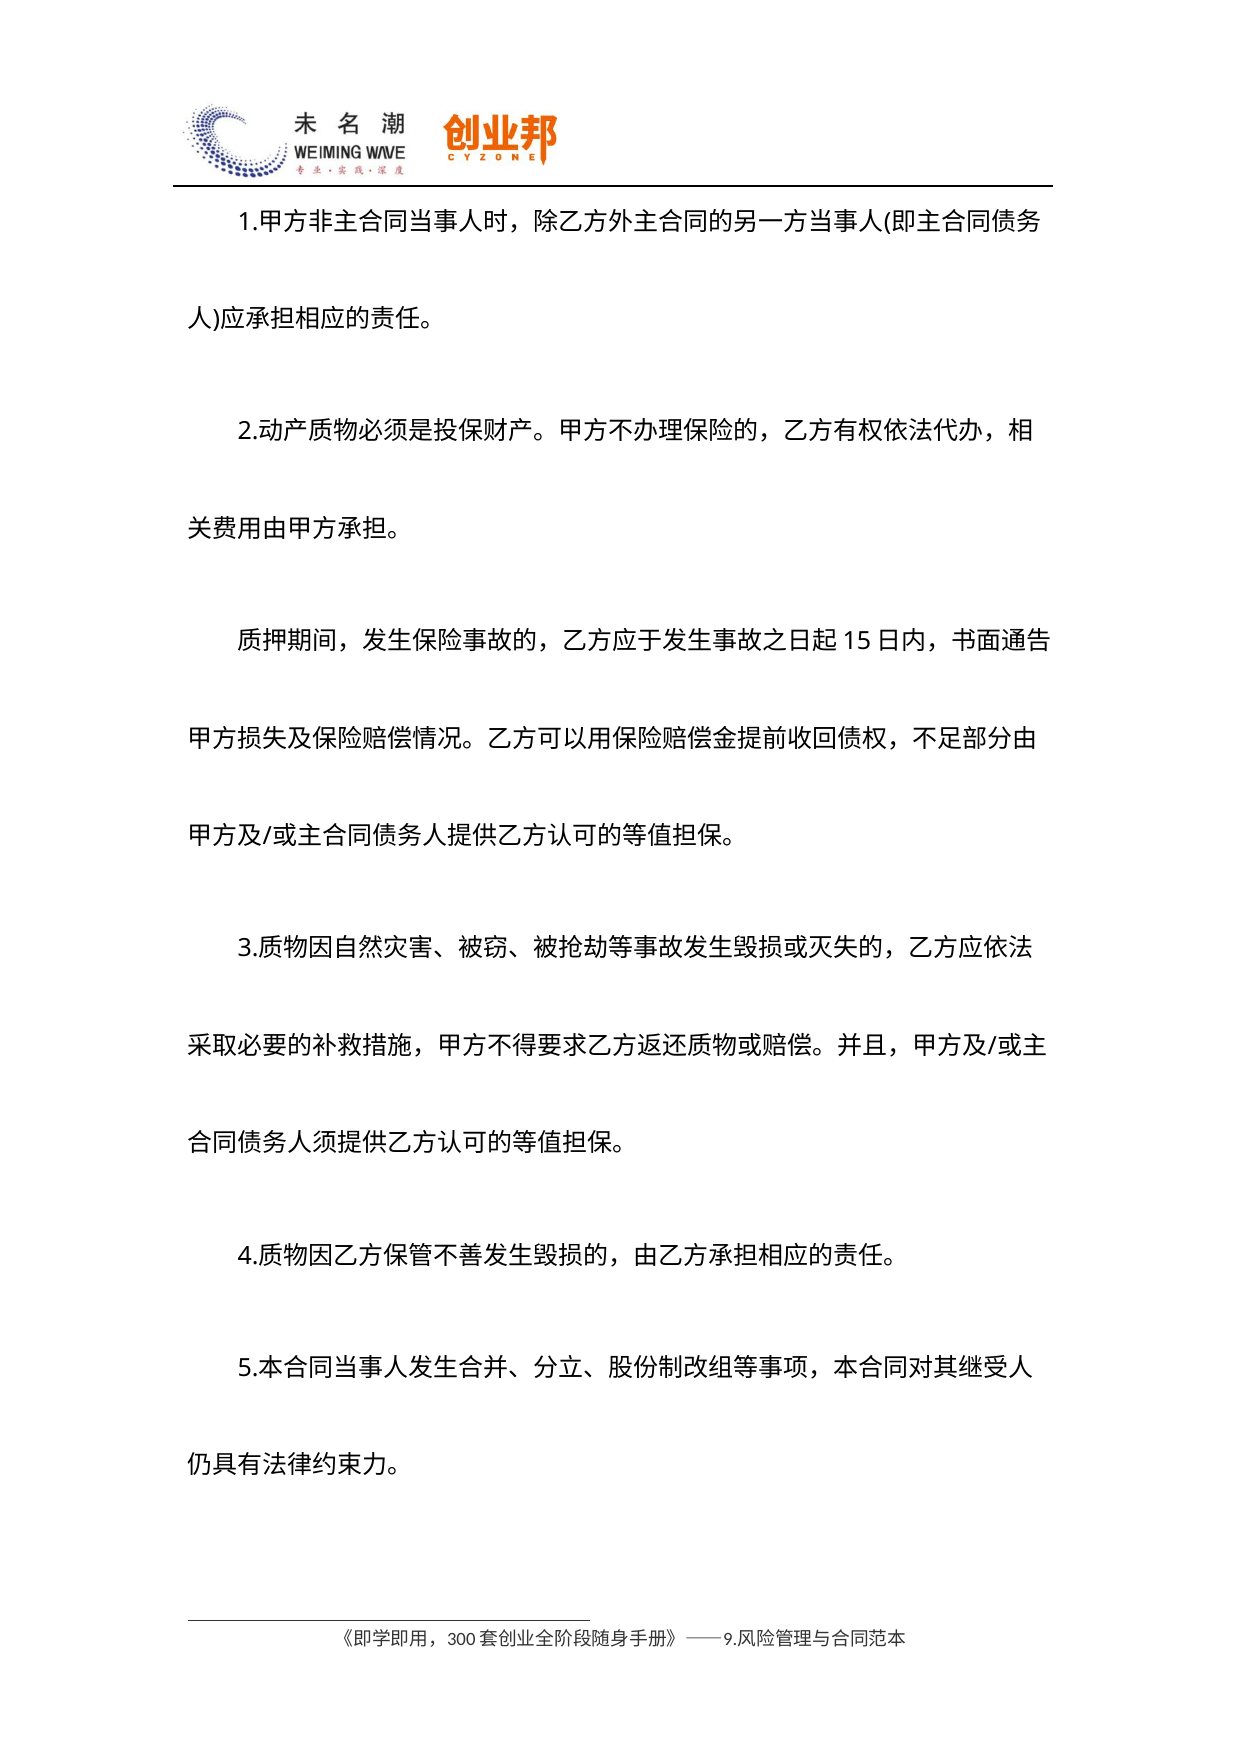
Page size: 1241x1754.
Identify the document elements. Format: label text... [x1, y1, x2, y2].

text 4.质物因乙方保管不善发生毁损的，由乙方承担相应的责任。 [187, 1221, 1053, 1286]
text 1.甲方非主合同当事人时，除乙方外主合同的另一方当事人(即主合同债务人)应承担相应的责任。 [187, 187, 1053, 349]
picture [172, 88, 588, 183]
text 2.动产质物必须是投保财产。甲方不办理保险的，乙方有权依法代办，相关费用由甲方承担。 [187, 396, 1053, 559]
text 3.质物因自然灾害、被窃、被抢劫等事故发生毁损或灭失的，乙方应依法采取必要的补救措施，甲方不得要求乙方返还质物或赔偿。并且，甲方及/或主合同债务人须提供乙方认可的等值担保。 [187, 913, 1053, 1173]
text 质押期间，发生保险事故的，乙方应于发生事故之日起15日内，书面通告甲方损失及保险赔偿情况。乙方可以用保险赔偿金提前收回债权，不足部分由甲方及/或主合同债务人提供乙方认可的等值担保。 [187, 606, 1053, 866]
text 5.本合同当事人发生合并、分立、股份制改组等事项，本合同对其继受人仍具有法律约束力。 [187, 1333, 1053, 1496]
